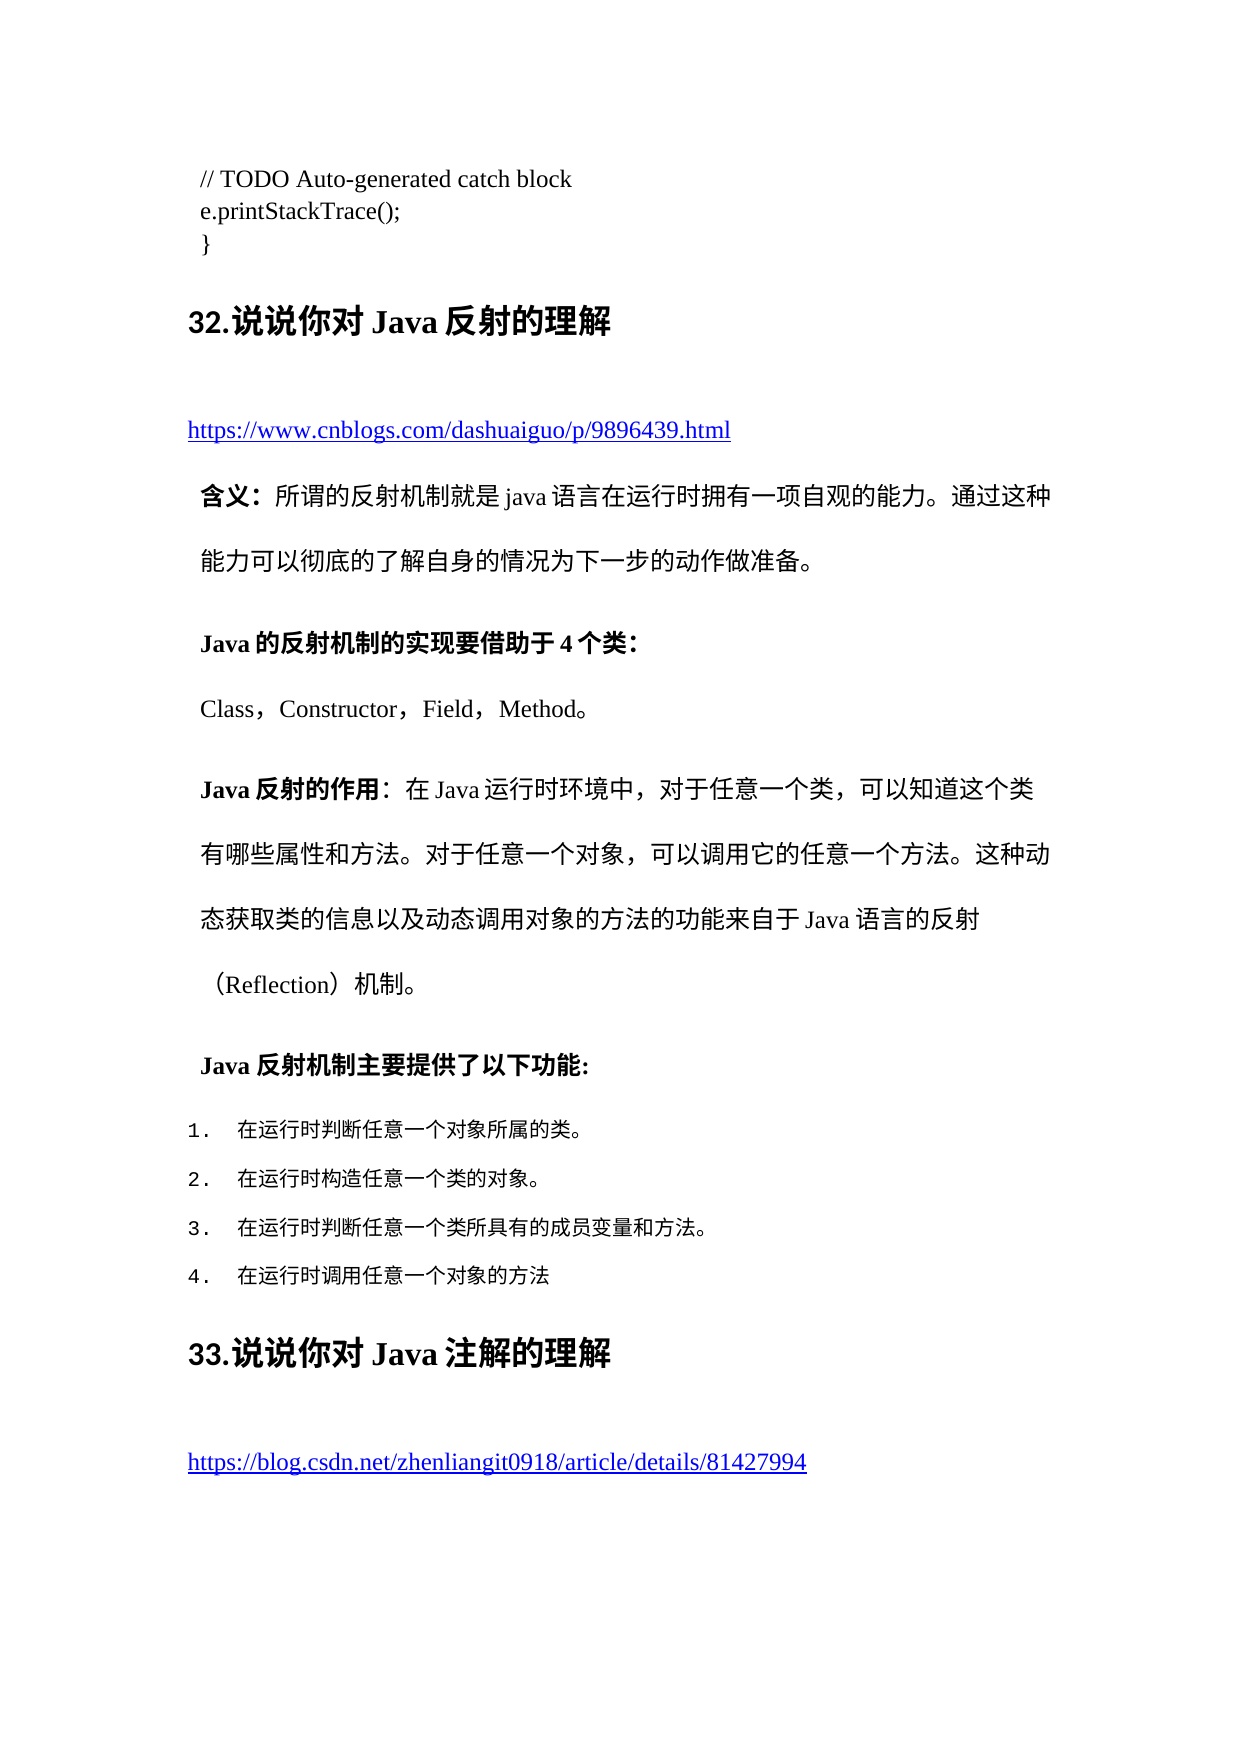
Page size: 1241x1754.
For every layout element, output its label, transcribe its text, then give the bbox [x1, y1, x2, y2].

text Java的反射机制的实现要借助于4个类：Class，Constructor，Field，Method。 [200, 609, 1053, 739]
text https://blog.csdn.net/zhenliangit0918/article/details/81427994 [187, 1446, 1053, 1478]
text Java 反射机制主要提供了以下功能: [200, 1031, 1053, 1096]
text https://www.cnblogs.com/dashuaiguo/p/9896439.html [187, 414, 1053, 446]
subtitle 说说你对Java注解的理解 [187, 1318, 1053, 1383]
text Java反射的作用：在Java运行时环境中，对于任意一个类，可以知道这个类有哪些属性和方法。对于任意一个对象，可以调用它的任意一个方法。这种动态获取类的信息以及动态调用对象的方法的功能来自于Java 语言的反射（Reflection）机制。 [200, 755, 1053, 1015]
list 在运行时判断任意一个类所具有的成员变量和方法。 [187, 1210, 1053, 1242]
text 含义：所谓的反射机制就是java语言在运行时拥有一项自观的能力。通过这种能力可以彻底的了解自身的情况为下一步的动作做准备。 [200, 462, 1053, 592]
subtitle 说说你对Java反射的理解 [187, 287, 1053, 352]
list 在运行时构造任意一个类的对象。 [187, 1161, 1053, 1194]
list 在运行时调用任意一个对象的方法 [187, 1259, 1053, 1291]
list 在运行时判断任意一个对象所属的类。 [187, 1112, 1053, 1145]
